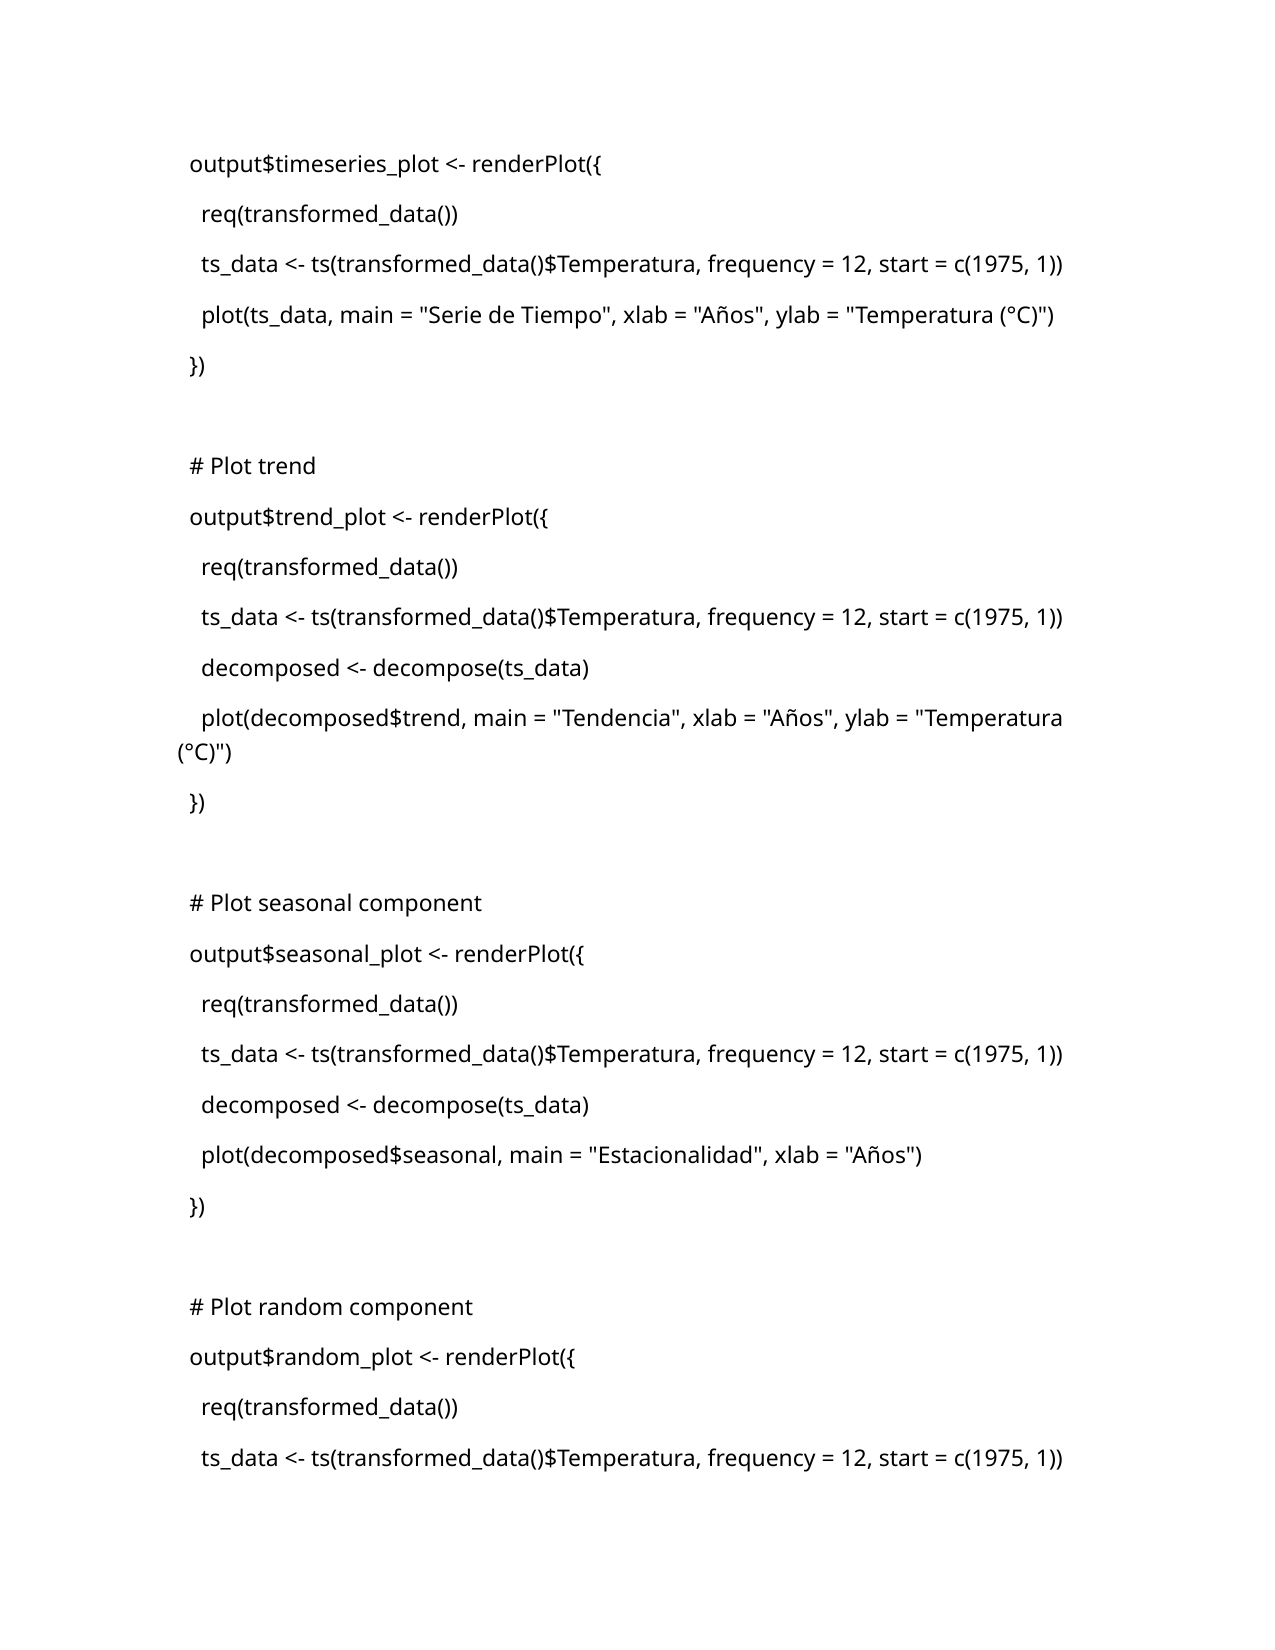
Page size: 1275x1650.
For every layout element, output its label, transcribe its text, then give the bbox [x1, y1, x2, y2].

text }) [177, 1190, 1098, 1221]
text ts_data <- ts(transformed_data()$Temperatura, frequency = 12, start = c(1975, 1)) [177, 1442, 1098, 1473]
text # Plot trend [177, 450, 1098, 481]
text req(transformed_data()) [177, 551, 1098, 582]
text decomposed <- decompose(ts_data) [177, 1089, 1098, 1120]
text output$timeseries_plot <- renderPlot({ [177, 148, 1098, 179]
text decomposed <- decompose(ts_data) [177, 652, 1098, 683]
text ts_data <- ts(transformed_data()$Temperatura, frequency = 12, start = c(1975, 1)) [177, 248, 1098, 280]
text ts_data <- ts(transformed_data()$Temperatura, frequency = 12, start = c(1975, 1)) [177, 1038, 1098, 1070]
text output$trend_plot <- renderPlot({ [177, 501, 1098, 532]
text plot(decomposed$trend, main = "Tendencia", xlab = "Años", ylab = "Temperatura (°C)") [177, 702, 1098, 767]
text # Plot random component [177, 1291, 1098, 1322]
text plot(ts_data, main = "Serie de Tiempo", xlab = "Años", ylab = "Temperatura (°C)") [177, 299, 1098, 330]
text req(transformed_data()) [177, 988, 1098, 1019]
text output$seasonal_plot <- renderPlot({ [177, 938, 1098, 969]
text req(transformed_data()) [177, 1391, 1098, 1423]
text output$random_plot <- renderPlot({ [177, 1341, 1098, 1372]
text }) [177, 786, 1098, 818]
text req(transformed_data()) [177, 198, 1098, 229]
text ts_data <- ts(transformed_data()$Temperatura, frequency = 12, start = c(1975, 1)) [177, 601, 1098, 633]
text # Plot seasonal component [177, 887, 1098, 918]
text }) [177, 349, 1098, 381]
text plot(decomposed$seasonal, main = "Estacionalidad", xlab = "Años") [177, 1139, 1098, 1171]
